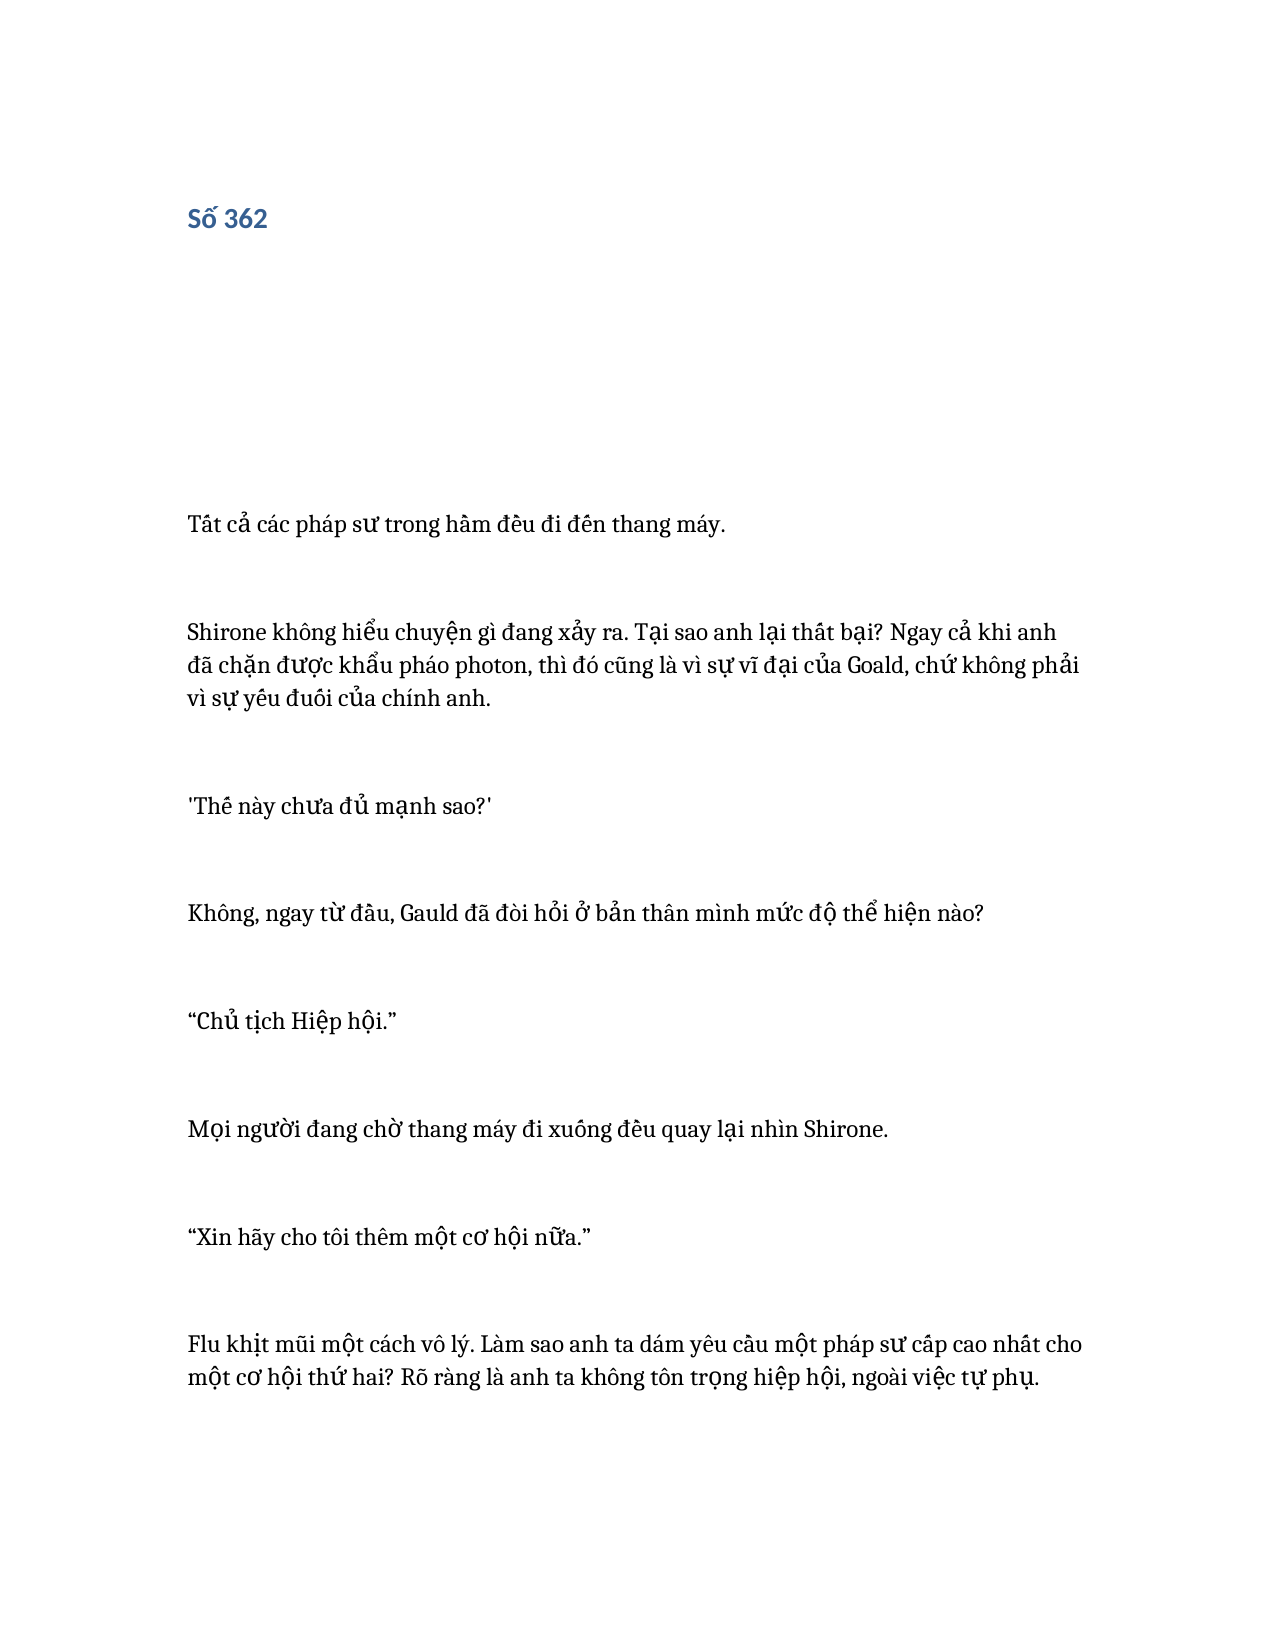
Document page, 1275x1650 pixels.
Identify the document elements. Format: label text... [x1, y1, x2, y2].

text “Chủ tịch Hiệp hội.” [187, 1007, 1087, 1036]
text Tất cả các pháp sư trong hầm đều đi đến thang máy. [187, 510, 1087, 539]
text “Xin hãy cho tôi thêm một cơ hội nữa.” [187, 1222, 1087, 1251]
text 'Thế này chưa đủ mạnh sao?' [187, 792, 1087, 820]
subtitle Số 362 [187, 200, 1087, 236]
text Shirone không hiểu chuyện gì đang xảy ra. Tại sao anh lại thất bại? Ngay cả khi anh đã chặn được khẩu pháo photon, thì đó cũng là vì sự vĩ đại của Goald, chứ không phải vì sự yếu đuối của chính anh. [187, 618, 1087, 713]
text Mọi người đang chờ thang máy đi xuống đều quay lại nhìn Shirone. [187, 1115, 1087, 1143]
text Flu khịt mũi một cách vô lý. Làm sao anh ta dám yêu cầu một pháp sư cấp cao nhất cho một cơ hội thứ hai? Rõ ràng là anh ta không tôn trọng hiệp hội, ngoài việc tự phụ. [187, 1330, 1087, 1392]
text Không, ngay từ đầu, Gauld đã đòi hỏi ở bản thân mình mức độ thể hiện nào? [187, 899, 1087, 928]
